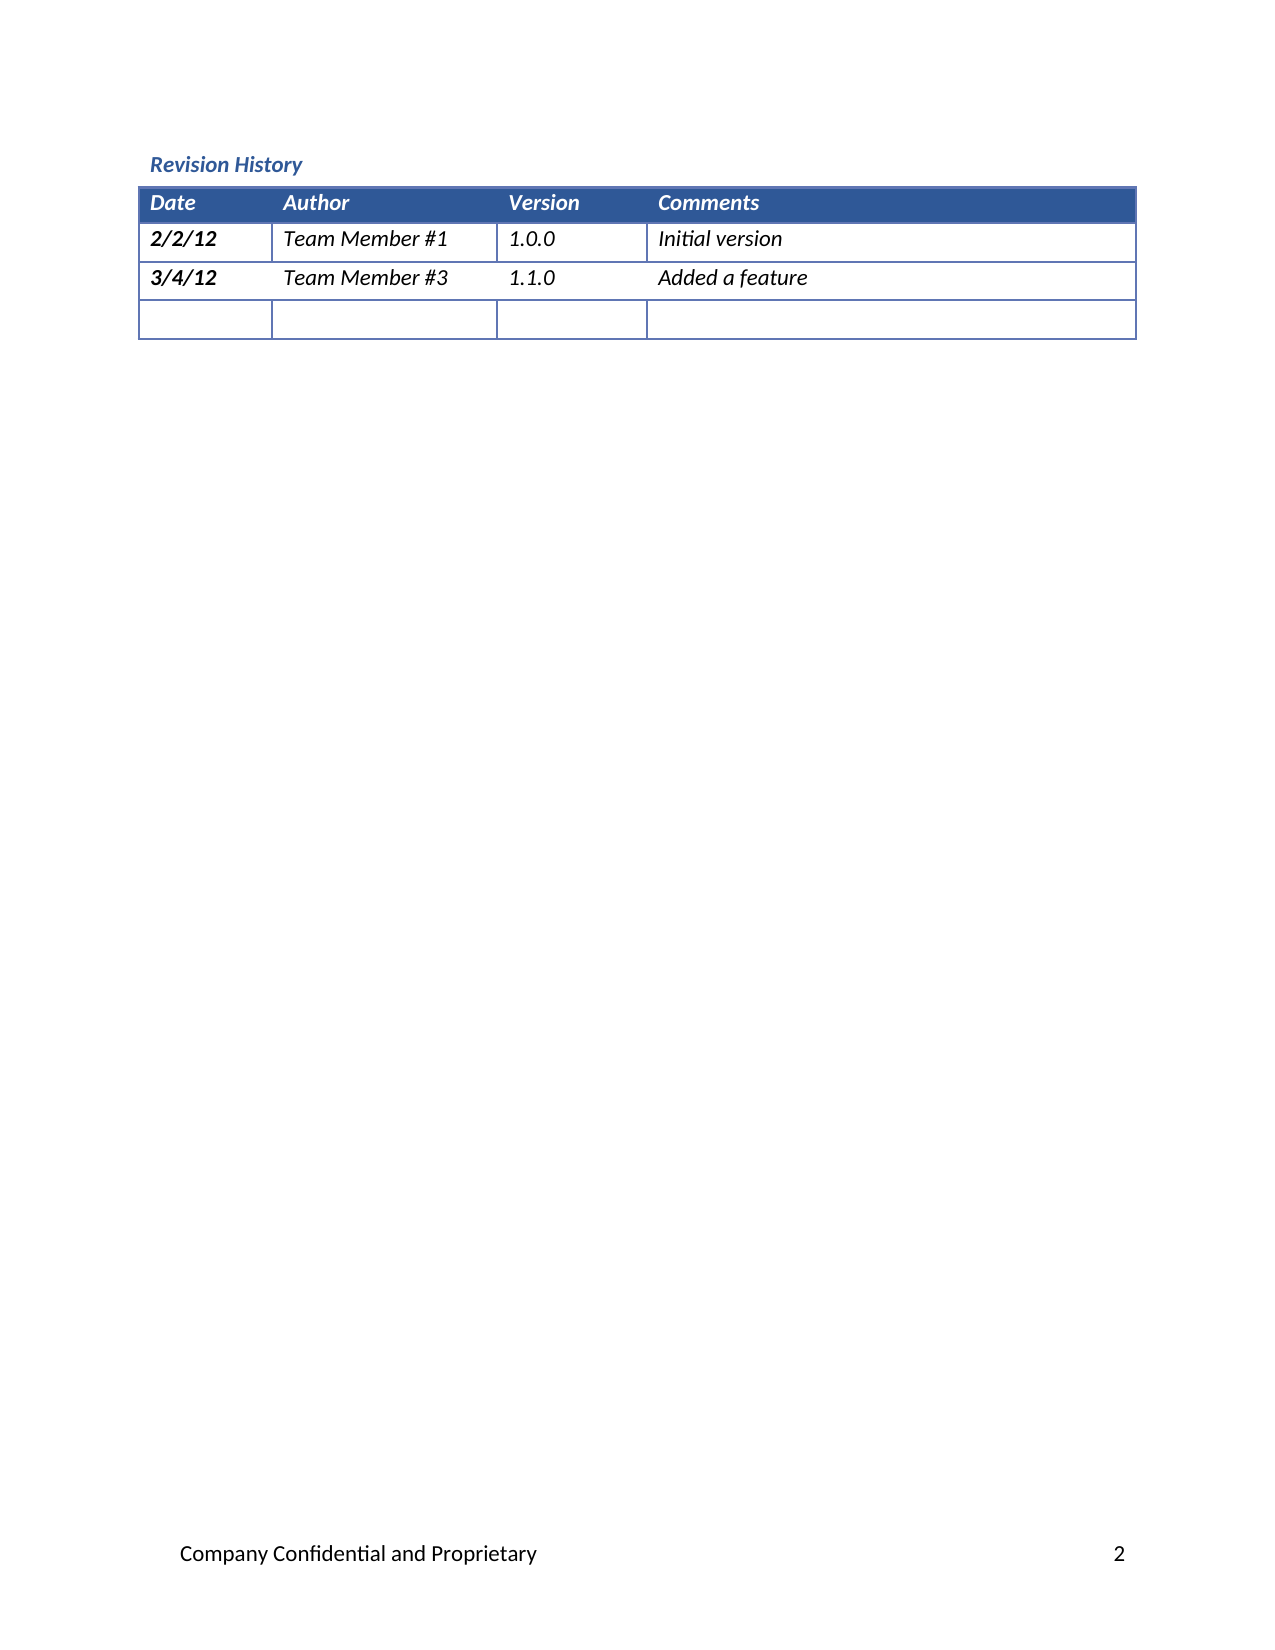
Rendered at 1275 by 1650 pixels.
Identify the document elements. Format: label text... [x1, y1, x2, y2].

table_cell [648, 301, 1135, 338]
table_cell Initial version [648, 224, 1135, 261]
table_cell Added a feature [647, 263, 1135, 299]
table_cell Team Member #3 [272, 263, 497, 299]
table_cell 1.0.0 [498, 224, 646, 261]
table_header Version [497, 189, 647, 222]
table_cell [140, 301, 271, 338]
table_cell [498, 301, 646, 338]
text Revision History [150, 150, 1125, 178]
table_cell [273, 301, 496, 338]
table_header Date [140, 189, 272, 222]
table_header Author [272, 189, 497, 222]
table_header Comments [647, 189, 1135, 222]
table_cell Team Member #1 [273, 224, 496, 261]
table_cell 3/4/12 [140, 263, 272, 299]
table_cell 1.1.0 [497, 263, 647, 299]
table_cell 2/2/12 [140, 224, 271, 261]
